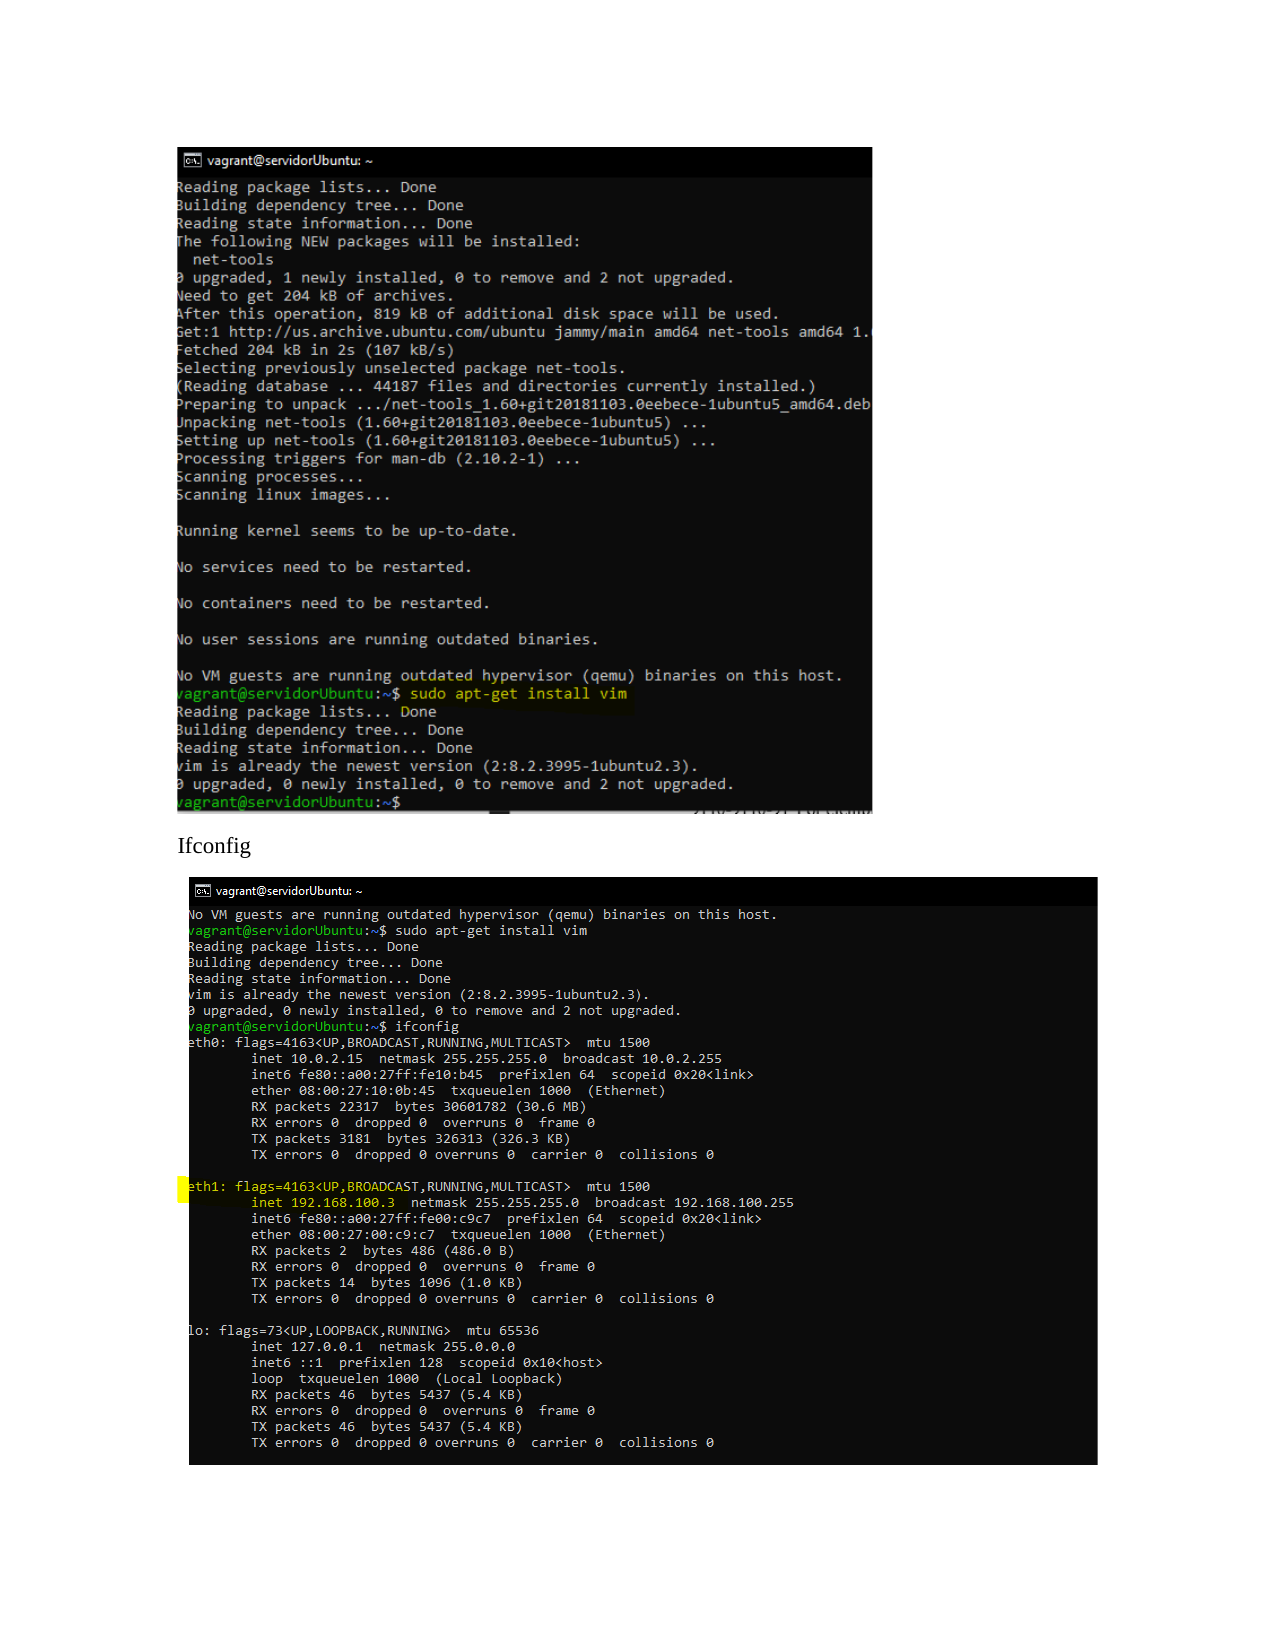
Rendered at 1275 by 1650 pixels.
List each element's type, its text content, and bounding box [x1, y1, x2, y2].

picture [177, 877, 1098, 1465]
text Ifconfig [177, 832, 1098, 859]
picture [177, 147, 873, 814]
